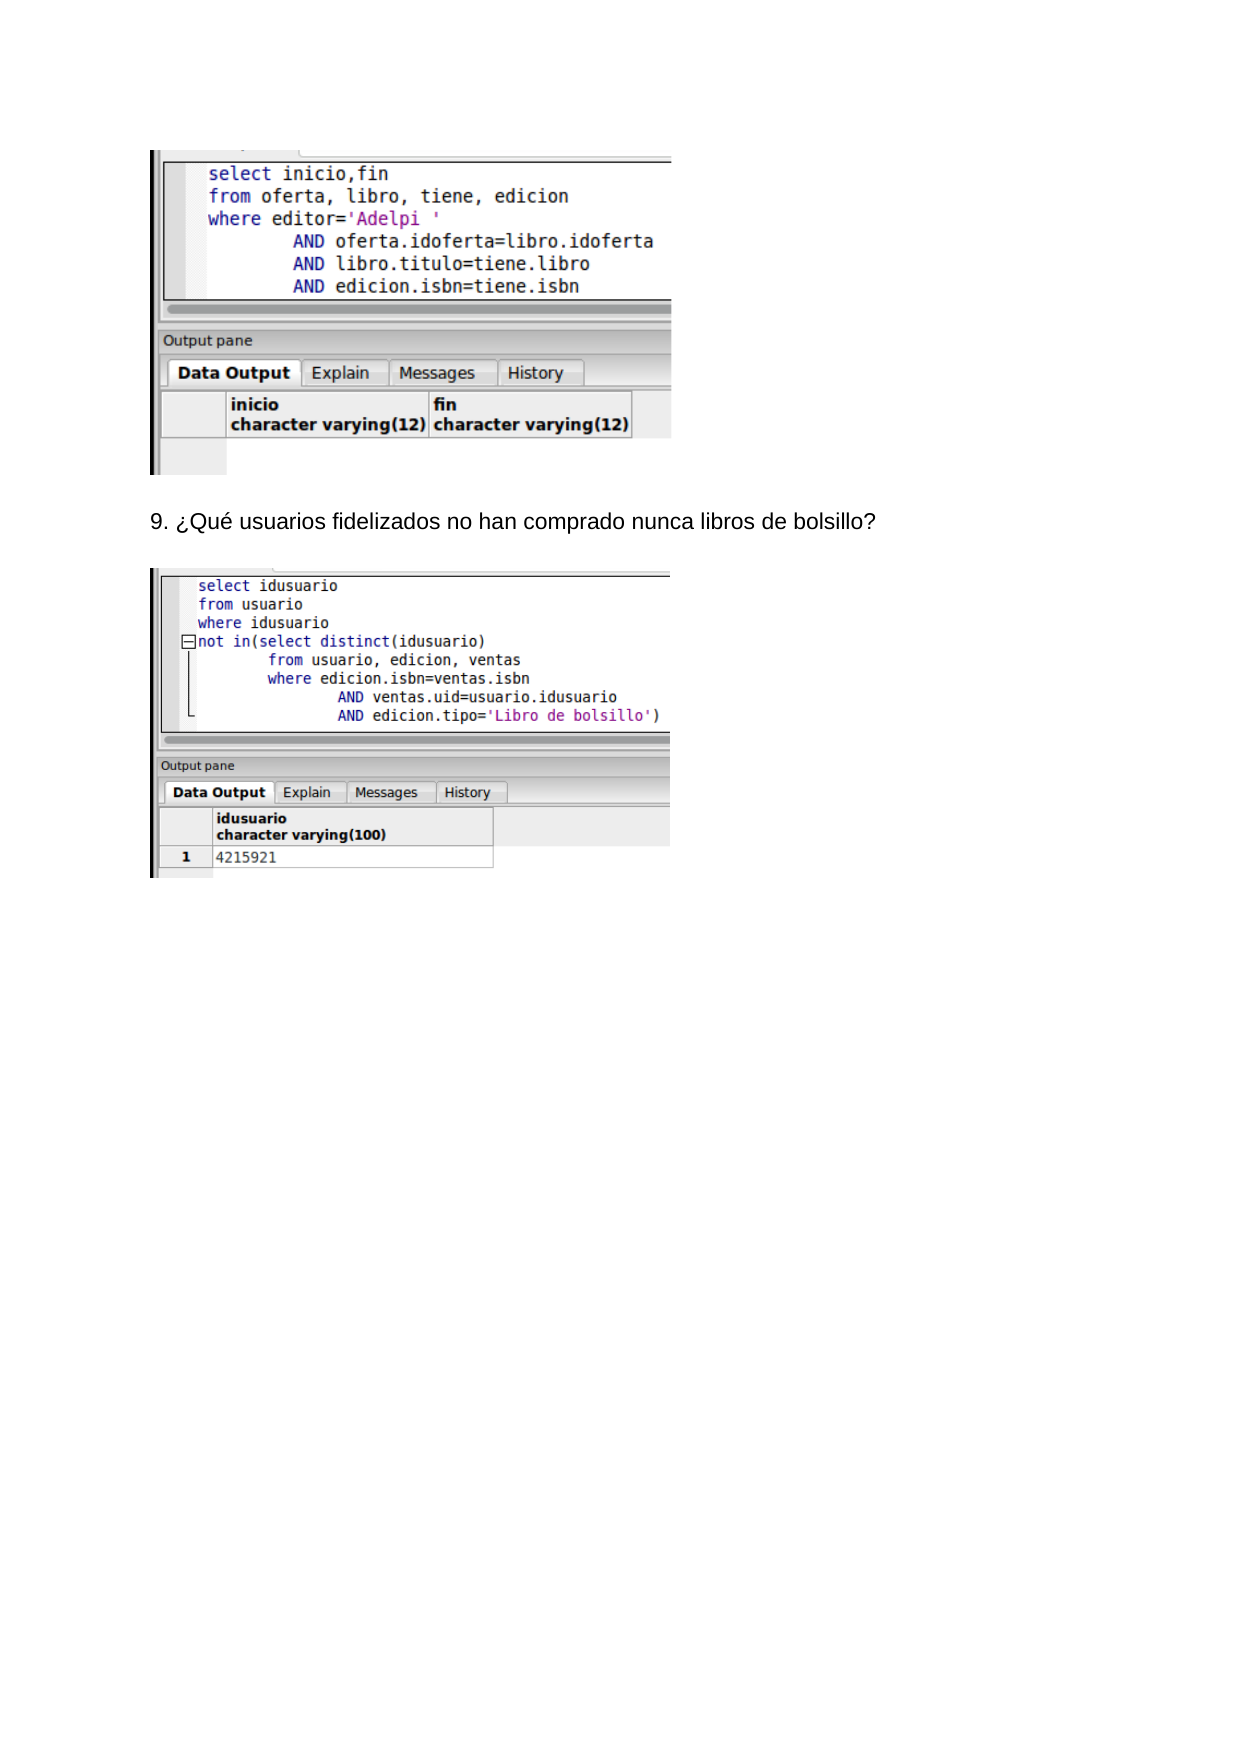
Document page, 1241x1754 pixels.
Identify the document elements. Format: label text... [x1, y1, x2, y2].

picture [150, 568, 670, 878]
text 9. ¿Qué usuarios fidelizados no han comprado nunca libros de bolsillo? [150, 508, 1090, 534]
picture [150, 150, 672, 475]
